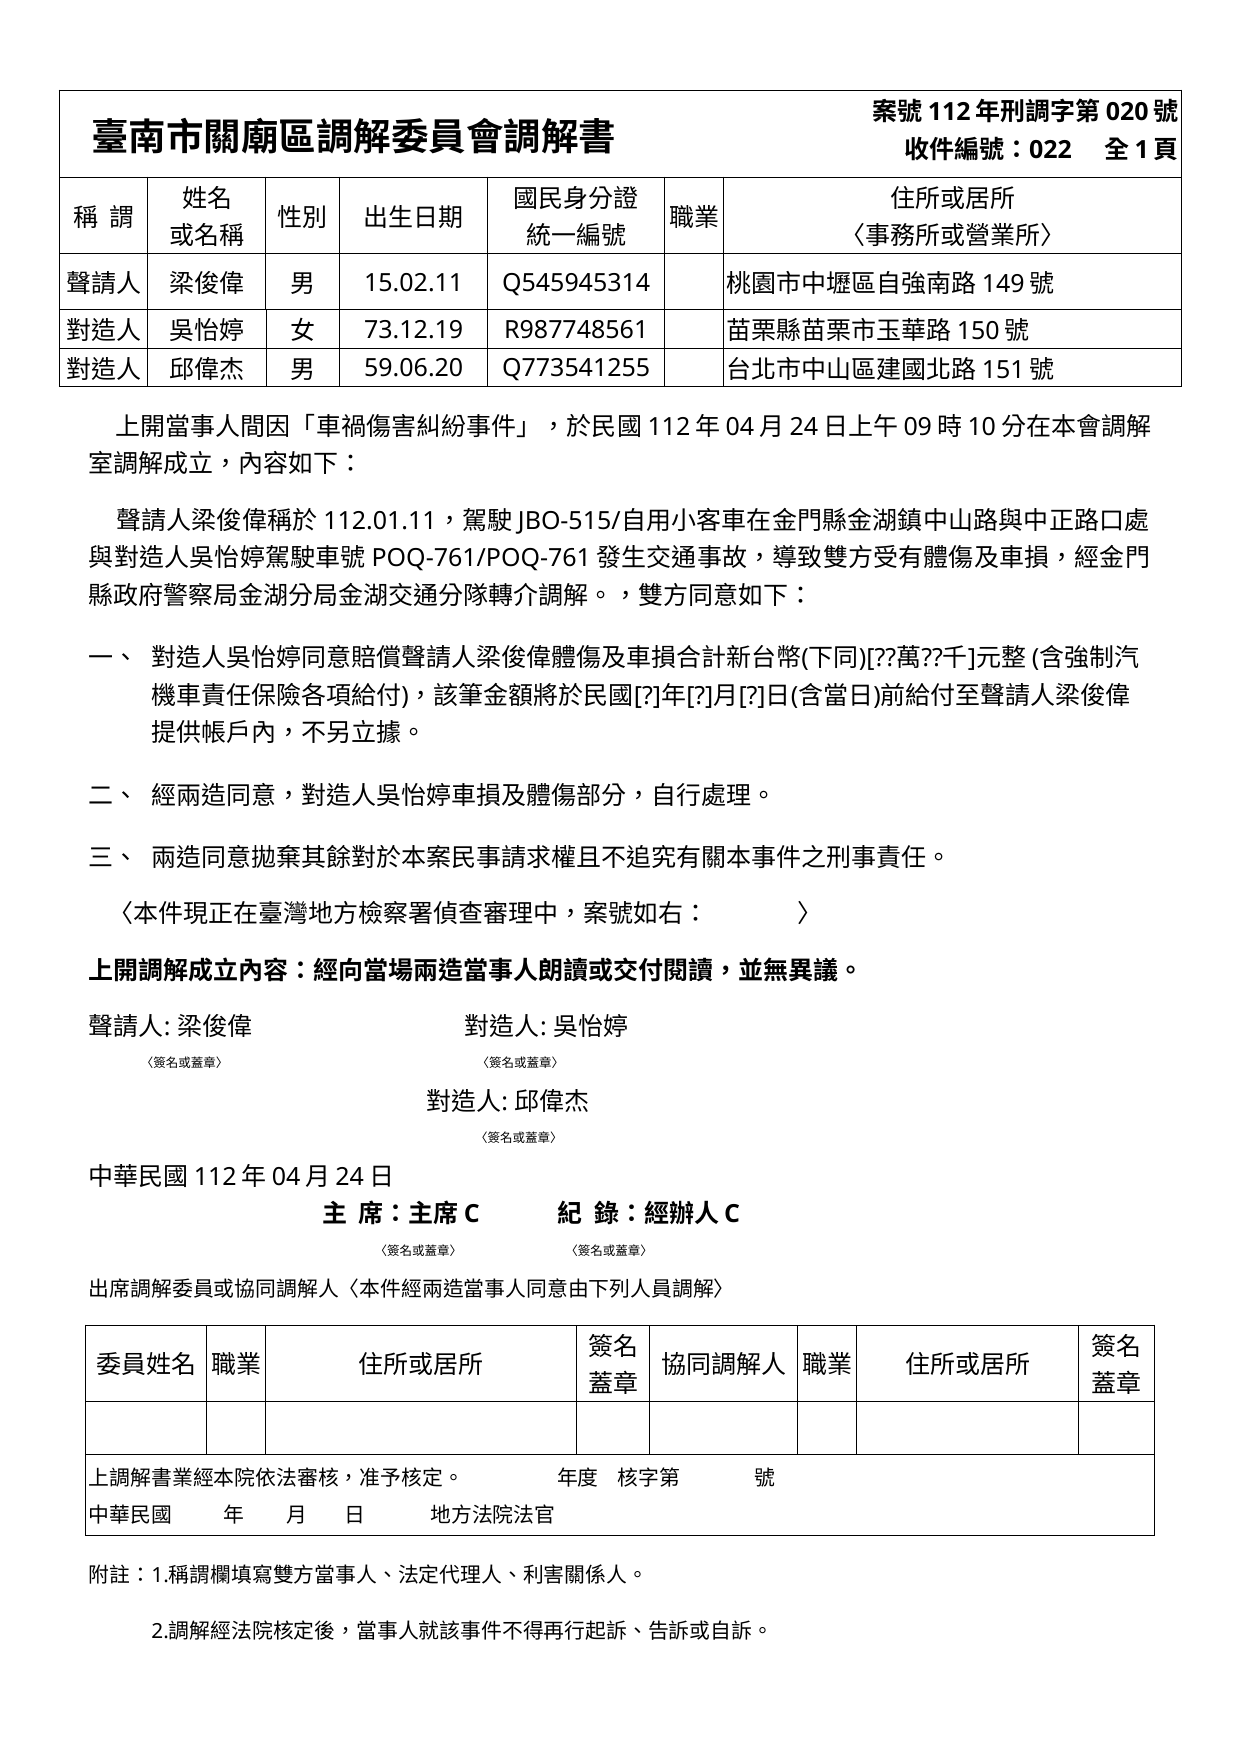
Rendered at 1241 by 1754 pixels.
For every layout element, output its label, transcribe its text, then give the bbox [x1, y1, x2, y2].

table_cell 桃園市中壢區自強南路149號 [724, 254, 1181, 309]
text 三、 兩造同意拋棄其餘對於本案民事請求權且不追究有關本事件之刑事責任。 [89, 837, 1152, 874]
table_cell 59.06.20 [340, 349, 487, 386]
table_cell 住所或居所 〈事務所或營業所〉 [724, 178, 1181, 253]
table_cell 15.02.11 [340, 254, 487, 309]
text 對造人: 邱偉杰 [89, 1081, 1152, 1118]
table_cell R987748561 [488, 310, 664, 347]
table_cell 對造人 [60, 349, 147, 386]
table_cell 台北市中山區建國北路151號 [724, 349, 1181, 386]
table_cell 邱偉杰 [148, 349, 266, 386]
table_cell [207, 1402, 265, 1454]
table_cell 73.12.19 [340, 310, 487, 347]
text 上開當事人間因「車禍傷害糾紛事件」，於民國112年04月24日上午09時10分在本會調解室調解成立，內容如下： [89, 406, 1152, 481]
table_header 協同調解人 [650, 1326, 797, 1401]
text 〈簽名或蓋章〉 〈簽名或蓋章〉 [89, 1043, 1152, 1081]
text 聲請人: 梁俊偉 對造人: 吳怡婷 [89, 1006, 1152, 1043]
table_cell 吳怡婷 [148, 310, 266, 347]
table_cell 對造人 [60, 310, 147, 347]
table_header 臺南市關廟區調解委員會調解書 [60, 91, 664, 177]
table_header 簽名蓋章 [1079, 1326, 1154, 1401]
text 主 席：主席C 紀 錄：經辦人C [89, 1193, 1152, 1231]
table_cell [650, 1402, 797, 1454]
text 上開調解成立內容：經向當場兩造當事人朗讀或交付閱讀，並無異議。 [89, 949, 1152, 987]
table_cell 職業 [665, 178, 723, 253]
table_cell [1079, 1402, 1154, 1454]
table_header 住所或居所 [857, 1326, 1078, 1401]
text 2.調解經法院核定後，當事人就該事件不得再行起訴、告訴或自訴。 [89, 1611, 1152, 1649]
table_cell [577, 1402, 649, 1454]
text 出席調解委員或協同調解人〈本件經兩造當事人同意由下列人員調解〉 [89, 1268, 1152, 1306]
text 〈簽名或蓋章〉 〈簽名或蓋章〉 [89, 1231, 1152, 1268]
table_header 案號112年刑調字第020號 [665, 91, 1181, 128]
table_cell 性別 [266, 178, 339, 253]
table_cell 國民身分證 統一編號 [488, 178, 664, 253]
table_cell 聲請人 [60, 254, 147, 309]
table_cell [665, 310, 723, 347]
table_cell 上調解書業經本院依法審核，准予核定。 年度 核字第 號 中華民國 年 月 日 地方法院法官 [86, 1455, 1154, 1535]
table_cell Q773541255 [488, 349, 664, 386]
table_cell 苗栗縣苗栗市玉華路150號 [724, 310, 1181, 347]
table_cell [86, 1402, 206, 1454]
table_cell 男 [267, 349, 339, 386]
text 二、 經兩造同意，對造人吳怡婷車損及體傷部分，自行處理。 [89, 774, 1152, 812]
table_cell [266, 1402, 576, 1454]
text 一、 對造人吳怡婷同意賠償聲請人梁俊偉體傷及車損合計新台幣(下同)[??萬??千]元整 (含強制汽機車責任保險各項給付)，該筆金額將於民國[?]年[?]月[?]日(含當日)前給付至聲請人梁俊偉提供帳戶內，不另立據。 [89, 637, 1152, 749]
table_header 委員姓名 [86, 1326, 206, 1401]
table_cell [665, 349, 723, 386]
table_cell 姓名 或名稱 [148, 178, 265, 253]
text 中華民國112年04月24日 [89, 1156, 1152, 1193]
table_cell 收件編號：022 全1頁 [665, 128, 1181, 177]
table_header 住所或居所 [266, 1326, 576, 1401]
table_cell 女 [267, 310, 339, 347]
table_cell [857, 1402, 1078, 1454]
table_cell Q545945314 [488, 254, 664, 309]
table_cell 出生日期 [340, 178, 487, 253]
table_cell [665, 254, 723, 309]
text 附註：1.稱謂欄填寫雙方當事人、法定代理人、利害關係人。 [89, 1555, 1152, 1592]
text 聲請人梁俊偉稱於112.01.11，駕駛JBO-515/自用小客車在金門縣金湖鎮中山路與中正路口處與對造人吳怡婷駕駛車號POQ-761/POQ-761發生交通事故，導致雙方受有體傷及車損，經金門縣政府警察局金湖分局金湖交通分隊轉介調解。，雙方同意如下： [89, 499, 1152, 612]
table_cell [798, 1402, 856, 1454]
table_cell 稱 謂 [60, 178, 147, 253]
text 〈本件現正在臺灣地方檢察署偵查審理中，案號如右： 〉 [89, 893, 1152, 931]
table_header 簽名蓋章 [577, 1326, 649, 1401]
table_header 職業 [207, 1326, 265, 1401]
table_cell 梁俊偉 [148, 254, 265, 309]
table_header 職業 [798, 1326, 856, 1401]
text 〈簽名或蓋章〉 [89, 1118, 1152, 1156]
table_cell 男 [266, 254, 339, 309]
